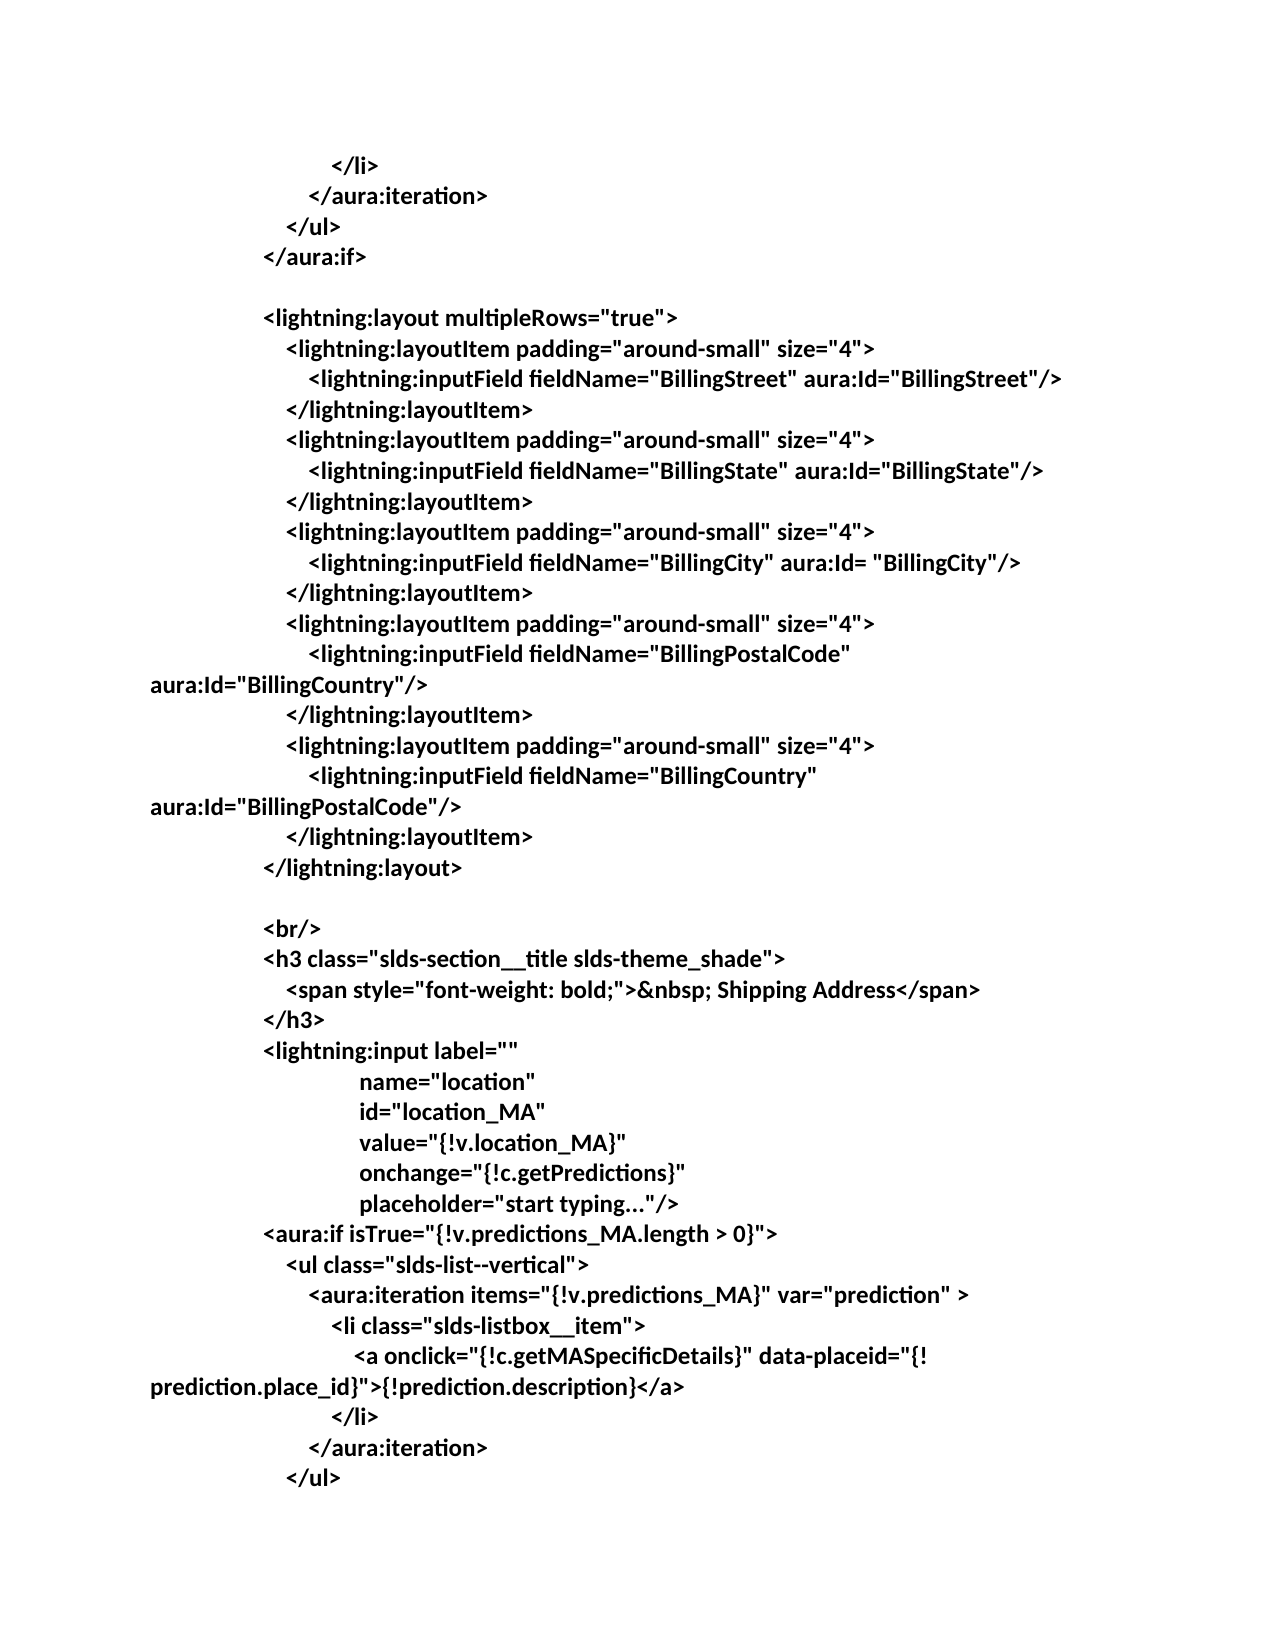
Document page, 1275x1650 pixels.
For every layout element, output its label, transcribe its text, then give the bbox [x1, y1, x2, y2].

text <lightning:inputField fieldName="BillingCity" aura:Id= "BillingCity"/> [150, 547, 1125, 577]
text </li> [150, 1401, 1125, 1432]
text id="location_MA" [150, 1096, 1125, 1127]
text <lightning:inputField fieldName="BillingPostalCode" aura:Id="BillingCountry"/> [150, 638, 1125, 699]
text <h3 class="slds-section__title slds-theme_shade"> [150, 943, 1125, 974]
text placeholder="start typing..."/> [150, 1188, 1125, 1218]
text <lightning:layoutItem padding="around-small" size="4"> [150, 730, 1125, 760]
text name="location" [150, 1066, 1125, 1096]
text </aura:iteration> [150, 181, 1125, 211]
text <lightning:layoutItem padding="around-small" size="4"> [150, 516, 1125, 547]
text <lightning:layoutItem padding="around-small" size="4"> [150, 608, 1125, 638]
text <span style="font-weight: bold;">&nbsp; Shipping Address</span> [150, 974, 1125, 1004]
text </li> [150, 150, 1125, 181]
text </ul> [150, 1462, 1125, 1493]
text <lightning:layoutItem padding="around-small" size="4"> [150, 425, 1125, 455]
text </lightning:layoutItem> [150, 394, 1125, 425]
text <lightning:inputField fieldName="BillingStreet" aura:Id="BillingStreet"/> [150, 364, 1125, 394]
text <a onclick="{!c.getMASpecificDetails}" data-placeid="{!prediction.place_id}">{!prediction.description}</a> [150, 1340, 1125, 1401]
text <aura:if isTrue="{!v.predictions_MA.length > 0}"> [150, 1218, 1125, 1249]
text <lightning:inputField fieldName="BillingCountry" aura:Id="BillingPostalCode"/> [150, 760, 1125, 821]
text </lightning:layout> [150, 852, 1125, 882]
text </lightning:layoutItem> [150, 577, 1125, 608]
text <lightning:layout multipleRows="true"> [150, 303, 1125, 333]
text </h3> [150, 1004, 1125, 1035]
text </aura:if> [150, 242, 1125, 272]
text <ul class="slds-list--vertical"> [150, 1249, 1125, 1279]
text onchange="{!c.getPredictions}" [150, 1157, 1125, 1188]
text </aura:iteration> [150, 1432, 1125, 1462]
text <aura:iteration items="{!v.predictions_MA}" var="prediction" > [150, 1279, 1125, 1310]
text </lightning:layoutItem> [150, 486, 1125, 516]
text </lightning:layoutItem> [150, 821, 1125, 852]
text <lightning:layoutItem padding="around-small" size="4"> [150, 333, 1125, 364]
text <lightning:input label="" [150, 1035, 1125, 1066]
text <br/> [150, 913, 1125, 943]
text </lightning:layoutItem> [150, 699, 1125, 730]
text value="{!v.location_MA}" [150, 1127, 1125, 1157]
text <li class="slds-listbox__item"> [150, 1310, 1125, 1340]
text <lightning:inputField fieldName="BillingState" aura:Id="BillingState"/> [150, 455, 1125, 486]
text </ul> [150, 211, 1125, 242]
